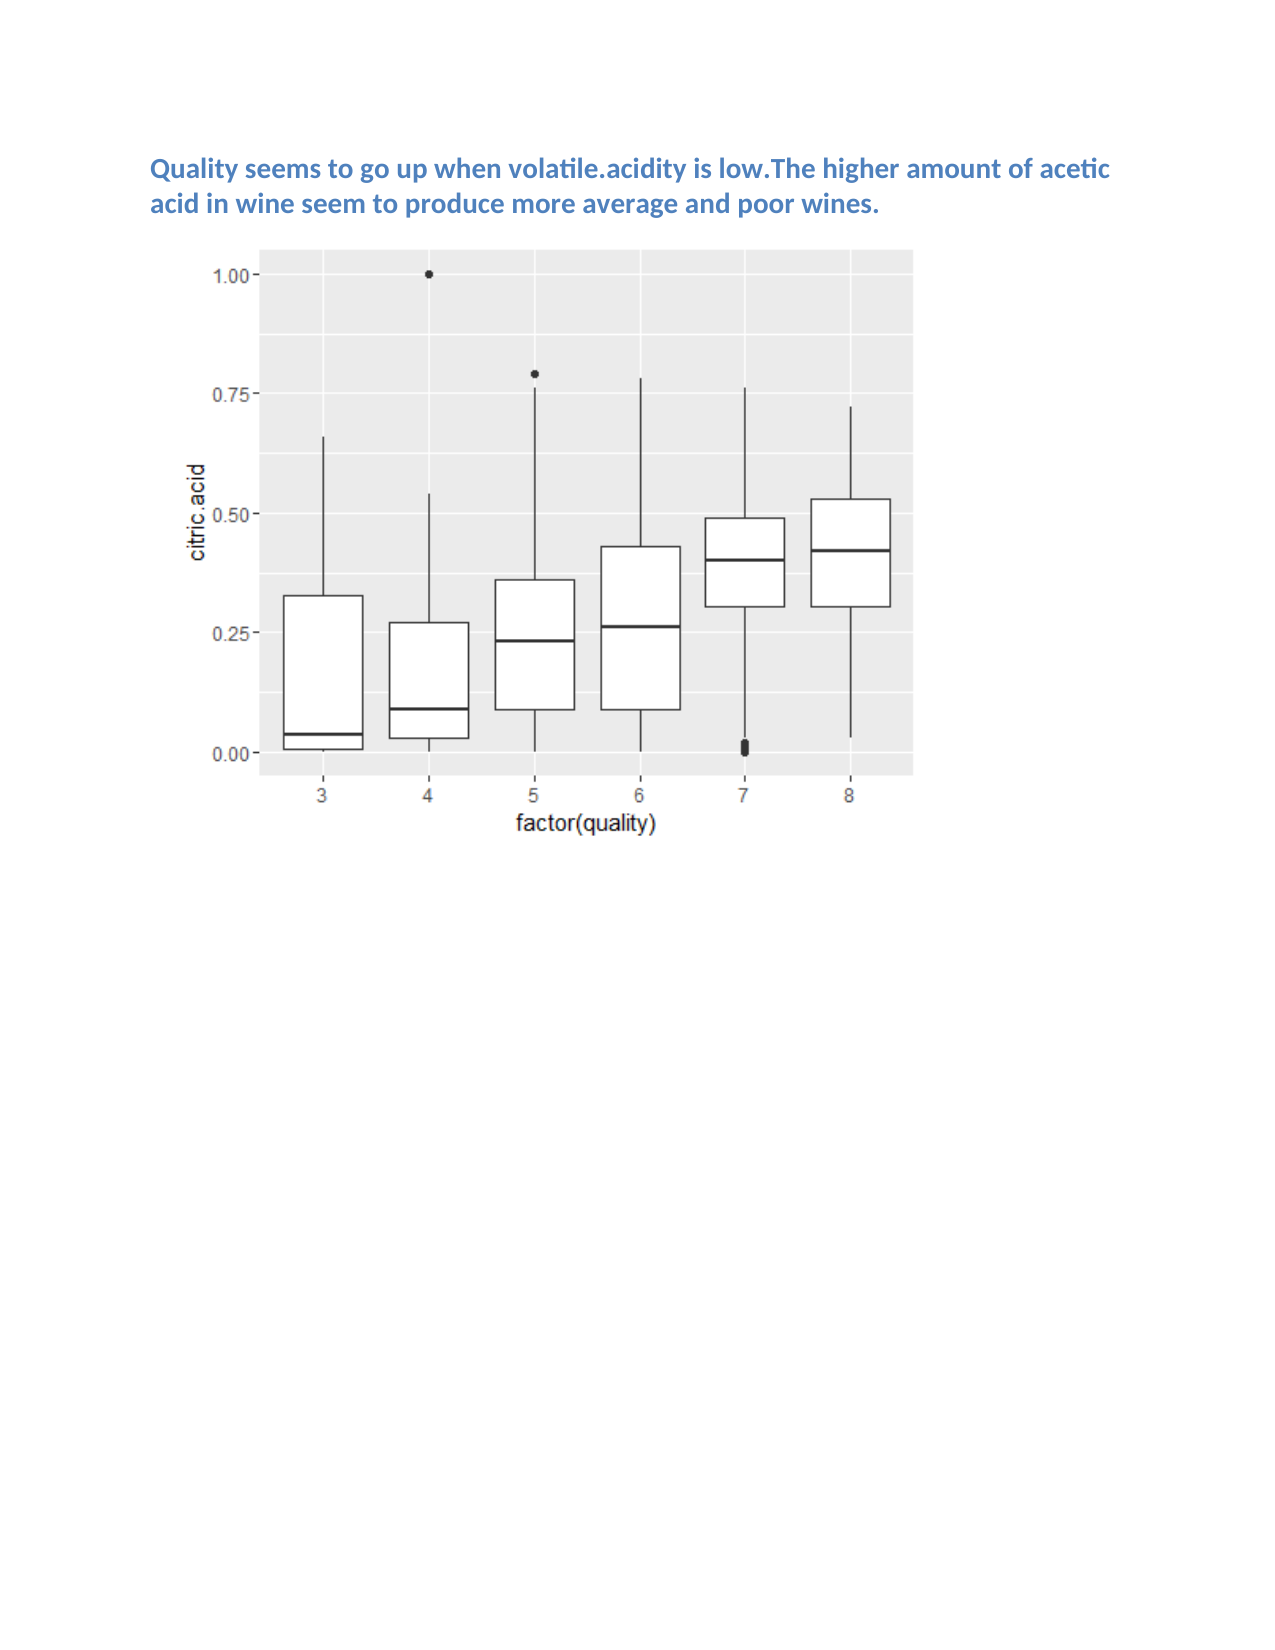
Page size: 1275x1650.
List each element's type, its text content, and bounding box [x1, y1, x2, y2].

picture [168, 240, 925, 847]
subtitle Quality seems to go up when volatile.acidity is low.The higher amount of acetic acid in wine seem to produce more average and poor wines. [150, 150, 1125, 221]
